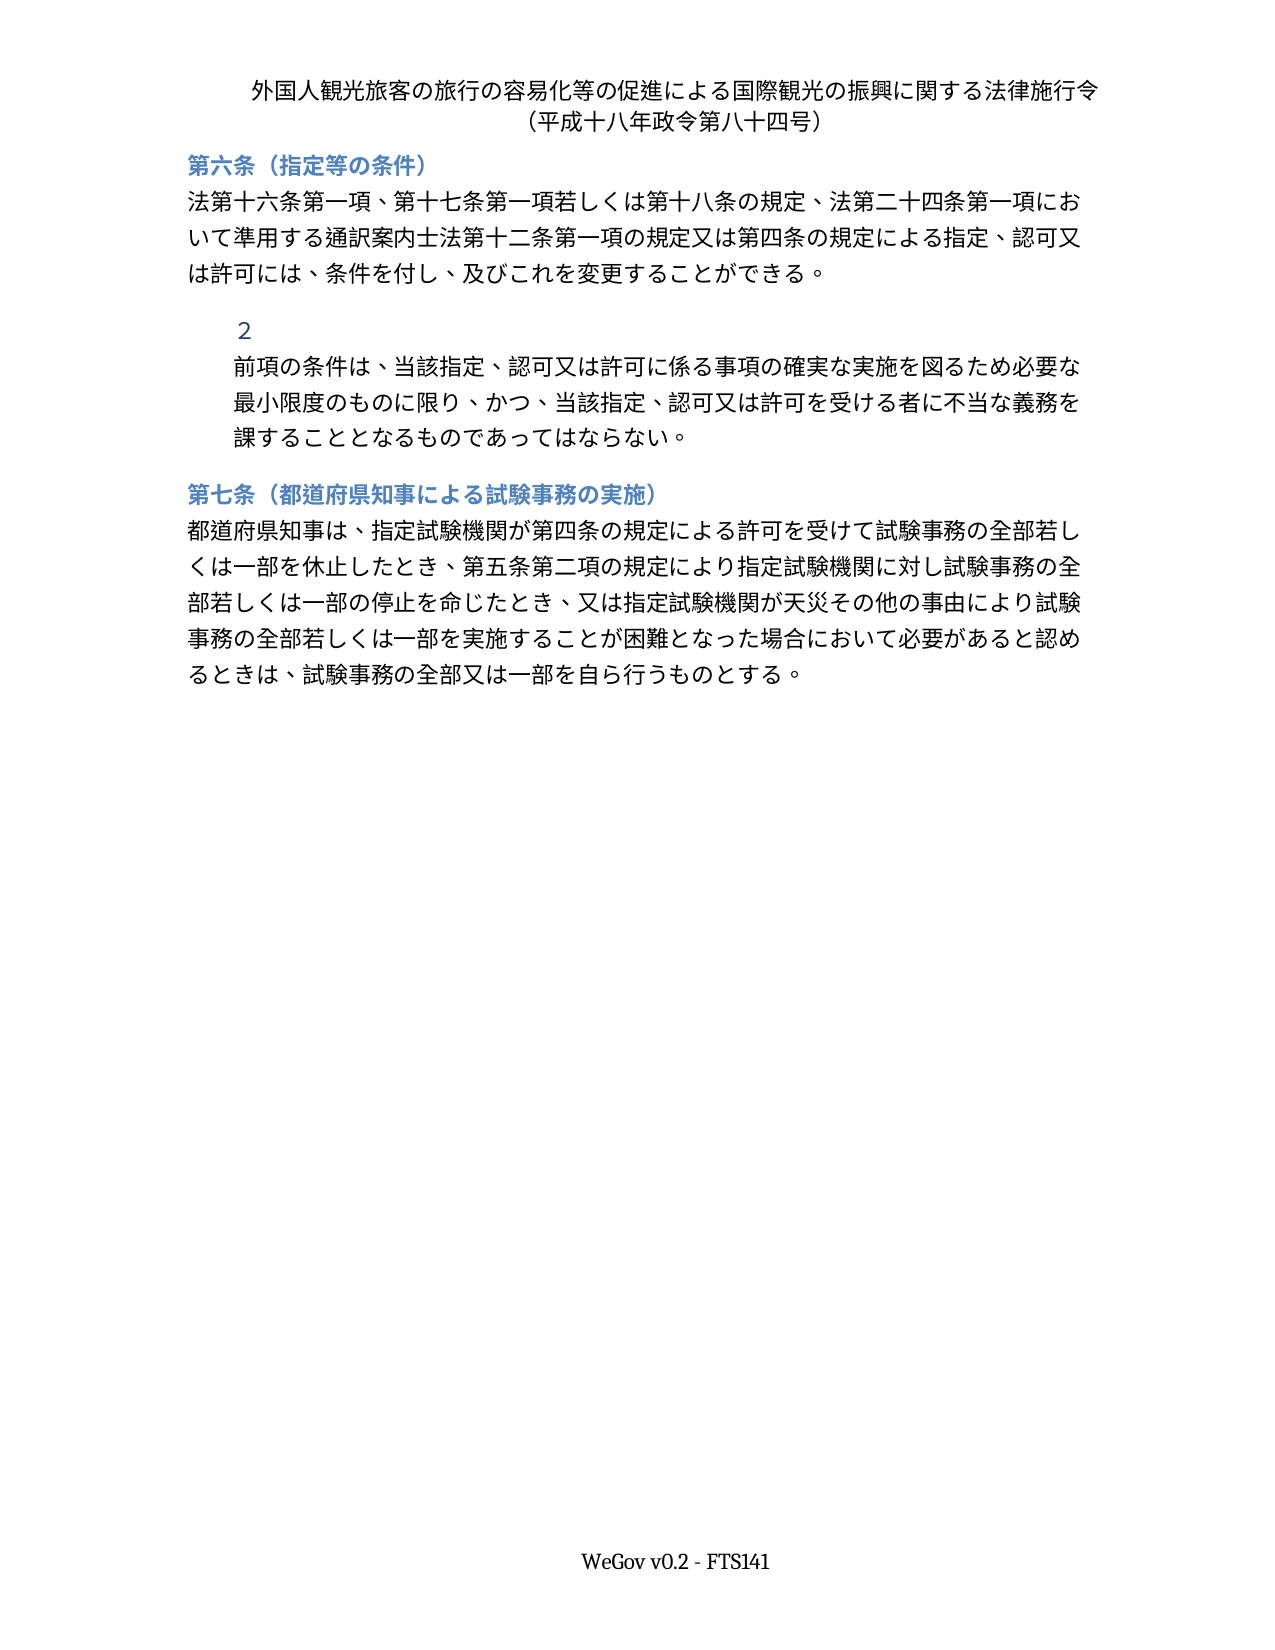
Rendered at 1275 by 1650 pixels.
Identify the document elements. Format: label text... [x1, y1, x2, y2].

subtitle 第六条（指定等の条件） [187, 150, 1087, 181]
text 前項の条件は、当該指定、認可又は許可に係る事項の確実な実施を図るため必要な最小限度のものに限り、かつ、当該指定、認可又は許可を受ける者に不当な義務を課することとなるものであってはならない。 [233, 351, 1087, 454]
text 法第十六条第一項、第十七条第一項若しくは第十八条の規定、法第二十四条第一項において準用する通訳案内士法第十二条第一項の規定又は第四条の規定による指定、認可又は許可には、条件を付し、及びこれを変更することができる。 [187, 186, 1087, 289]
text 都道府県知事は、指定試験機関が第四条の規定による許可を受けて試験事務の全部若しくは一部を休止したとき、第五条第二項の規定により指定試験機関に対し試験事務の全部若しくは一部の停止を命じたとき、又は指定試験機関が天災その他の事由により試験事務の全部若しくは一部を実施することが困難となった場合において必要があると認めるときは、試験事務の全部又は一部を自ら行うものとする。 [187, 515, 1087, 690]
subtitle 第七条（都道府県知事による試験事務の実施） [187, 479, 1087, 510]
subtitle ２ [233, 314, 1087, 346]
